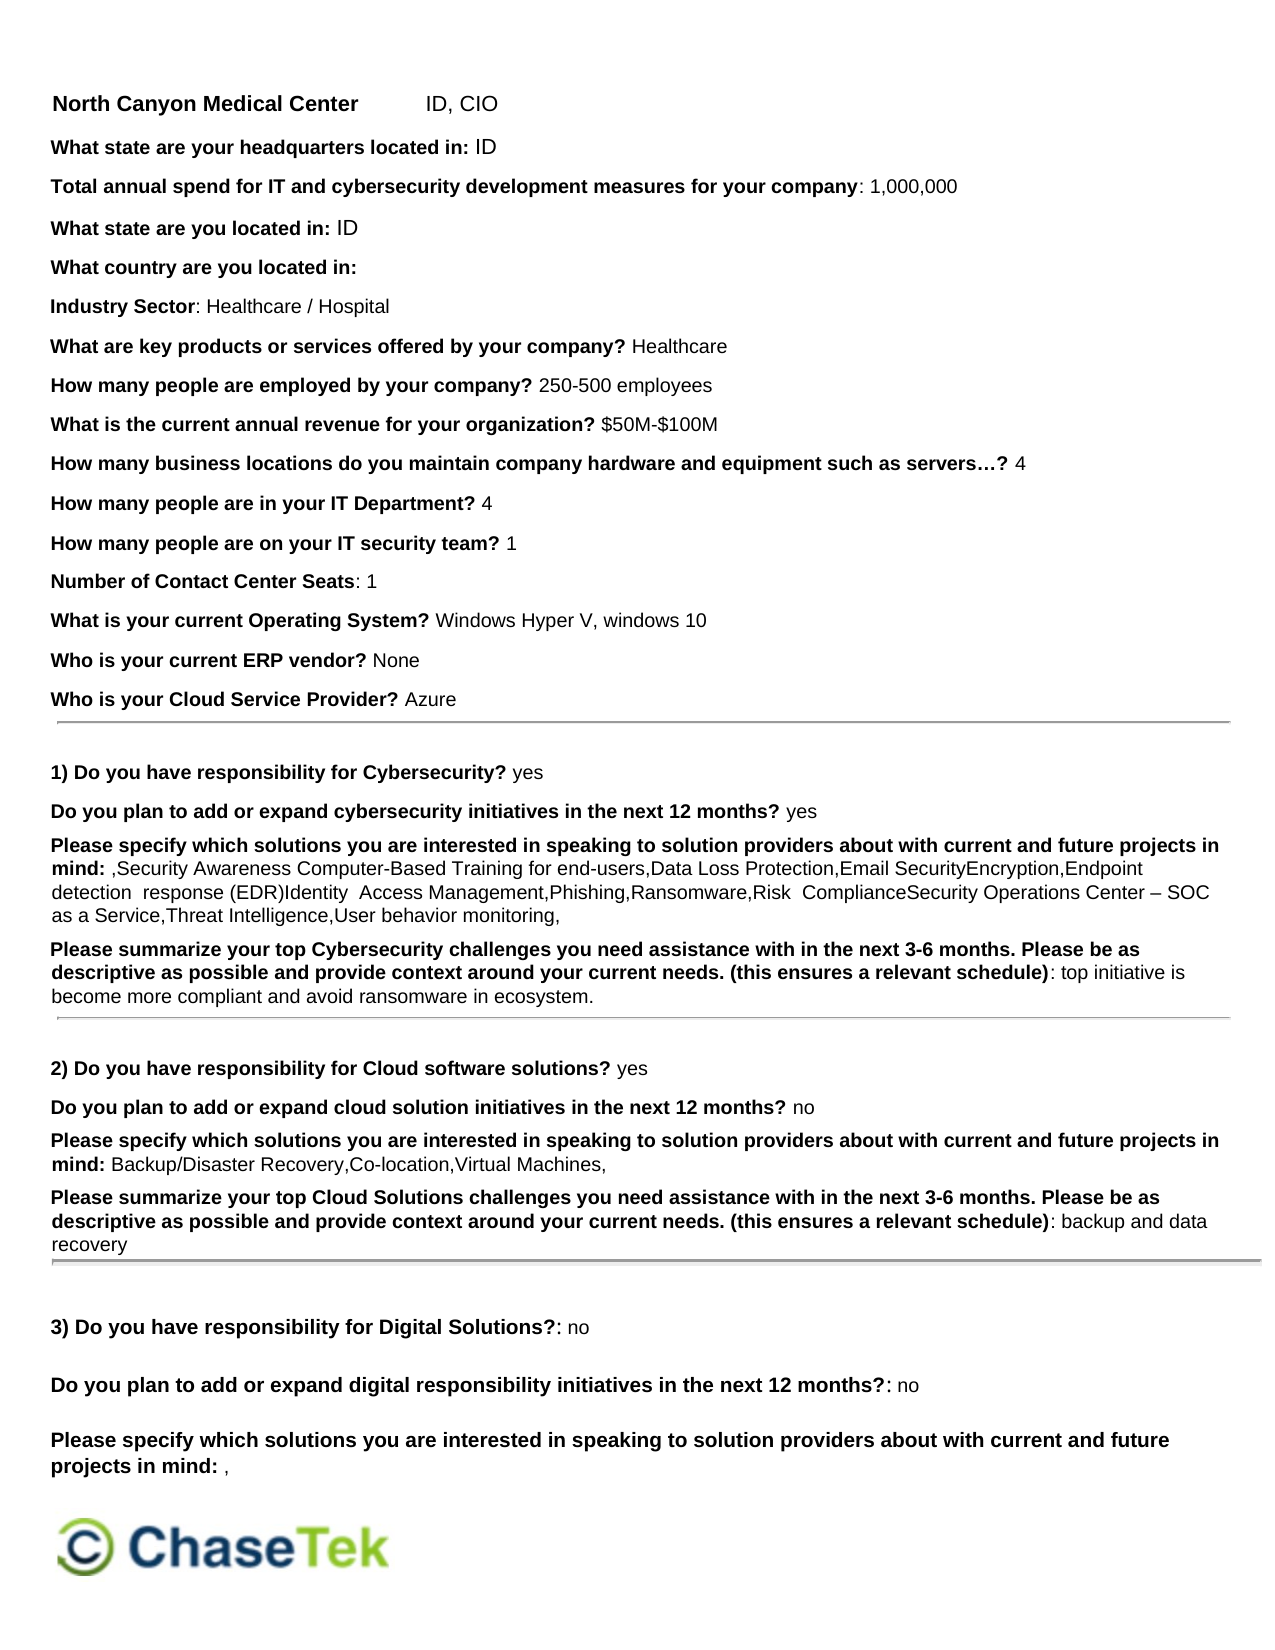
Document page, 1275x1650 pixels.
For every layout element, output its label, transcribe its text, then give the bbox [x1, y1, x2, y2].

text Please summarize your top Cybersecurity challenges you need assistance with in the next 3-6 months. Please be as descriptive as possible and provide context around your current needs. (this ensures a relevant schedule): top initiative is become more compliant and avoid ransomware in ecosystem. [50, 937, 1231, 1007]
text Please specify which solutions you are interested in speaking to solution providers about with current and future projects in mind: , [50, 1427, 1231, 1480]
text Total annual spend for IT and cybersecurity development measures for your company: 1,000,000 [50, 175, 1222, 198]
text What is the current annual revenue for your organization? $50M-$100M [50, 413, 1222, 436]
text Number of Contact Center Seats: 1 [50, 570, 1222, 593]
text 3) Do you have responsibility for Digital Solutions?: no [50, 1312, 1231, 1341]
text How many people are on your IT security team? 1 [50, 531, 1222, 554]
text Who is your current ERP vendor? None [50, 649, 1222, 672]
text Please summarize your top Cloud Solutions challenges you need assistance with in the next 3-6 months. Please be as descriptive as possible and provide context around your current needs. (this ensures a relevant schedule): backup and data recovery [50, 1186, 1222, 1256]
text Do you plan to add or expand cloud solution initiatives in the next 12 months? no [50, 1096, 1222, 1118]
text What are key products or services offered by your company? Healthcare [50, 335, 1231, 357]
text What state are your headquarters located in: ID [50, 133, 1222, 159]
text Please specify which solutions you are interested in speaking to solution providers about with current and future projects in mind: Backup/Disaster Recovery,Co-location,Virtual Machines, [50, 1129, 1222, 1175]
picture [39, 1508, 395, 1582]
text Do you plan to add or expand cybersecurity initiatives in the next 12 months? yes [50, 800, 1222, 823]
text North Canyon Medical Center ID, CIO [52, 91, 943, 116]
text Do you plan to add or expand digital responsibility initiatives in the next 12 months?: no [50, 1370, 1231, 1398]
text Industry Sector: Healthcare / Hospital [50, 295, 1231, 318]
text How many people are in your IT Department? 4 [50, 492, 1222, 515]
list Do you have responsibility for Cybersecurity? yes [50, 761, 1222, 784]
list Do you have responsibility for Cloud software solutions? yes [50, 1057, 1222, 1079]
text Who is your Cloud Service Provider? Azure [50, 688, 1222, 711]
text Please specify which solutions you are interested in speaking to solution providers about with current and future projects in mind: ,Security Awareness Computer-Based Training for end-users,Data Loss Protection,Email SecurityEncryption,Endpoint detection response (EDR)Identity Access Management,Phishing,Ransomware,Risk ComplianceSecurity Operations Center – SOC as a Service,Threat Intelligence,User behavior monitoring, [50, 833, 1222, 927]
text What country are you located in: [50, 256, 1222, 279]
text How many business locations do you maintain company hardware and equipment such as servers…? 4 [50, 452, 1222, 474]
text How many people are employed by your company? 250-500 employees [50, 374, 1222, 397]
text What state are you located in: ID [50, 214, 1222, 240]
text What is your current Operating System? Windows Hyper V, windows 10 [50, 609, 1222, 632]
